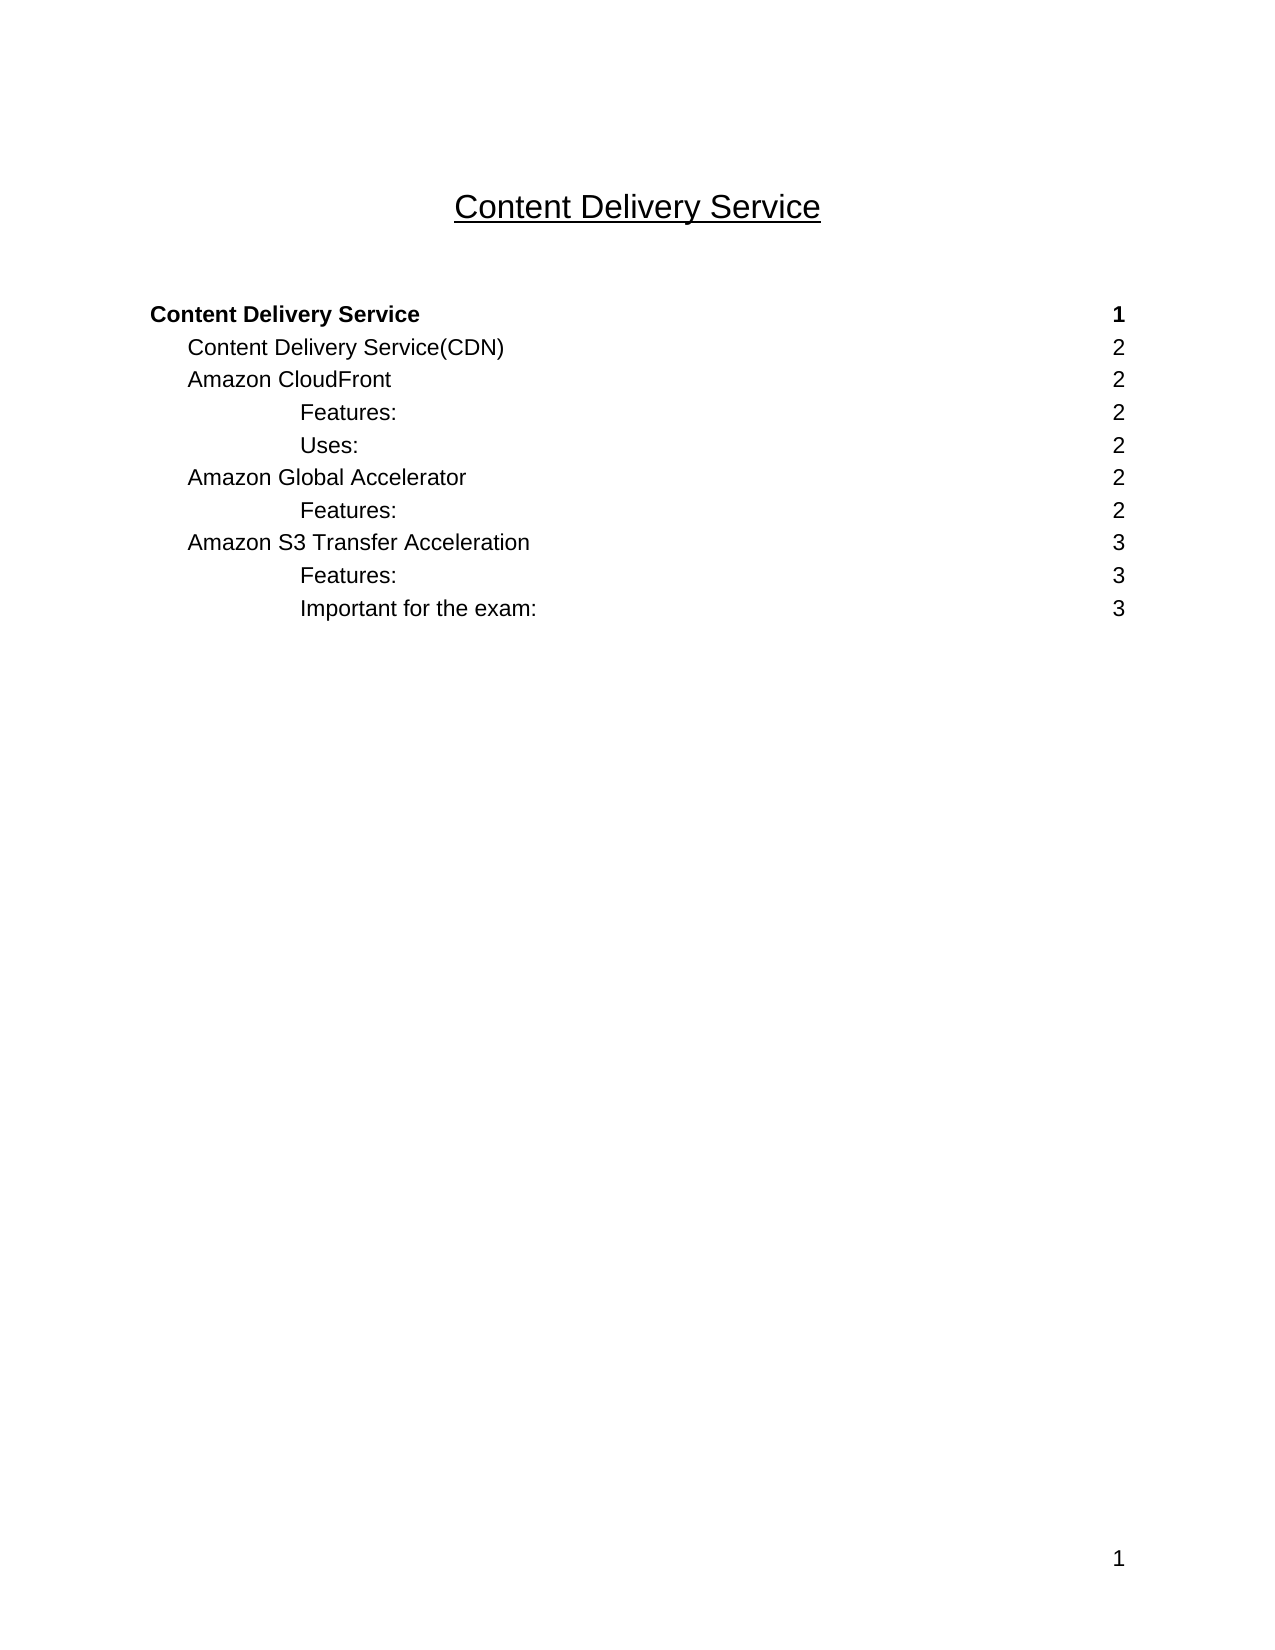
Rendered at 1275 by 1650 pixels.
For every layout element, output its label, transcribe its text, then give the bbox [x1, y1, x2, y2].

subtitle Content Delivery Service [150, 187, 1125, 226]
